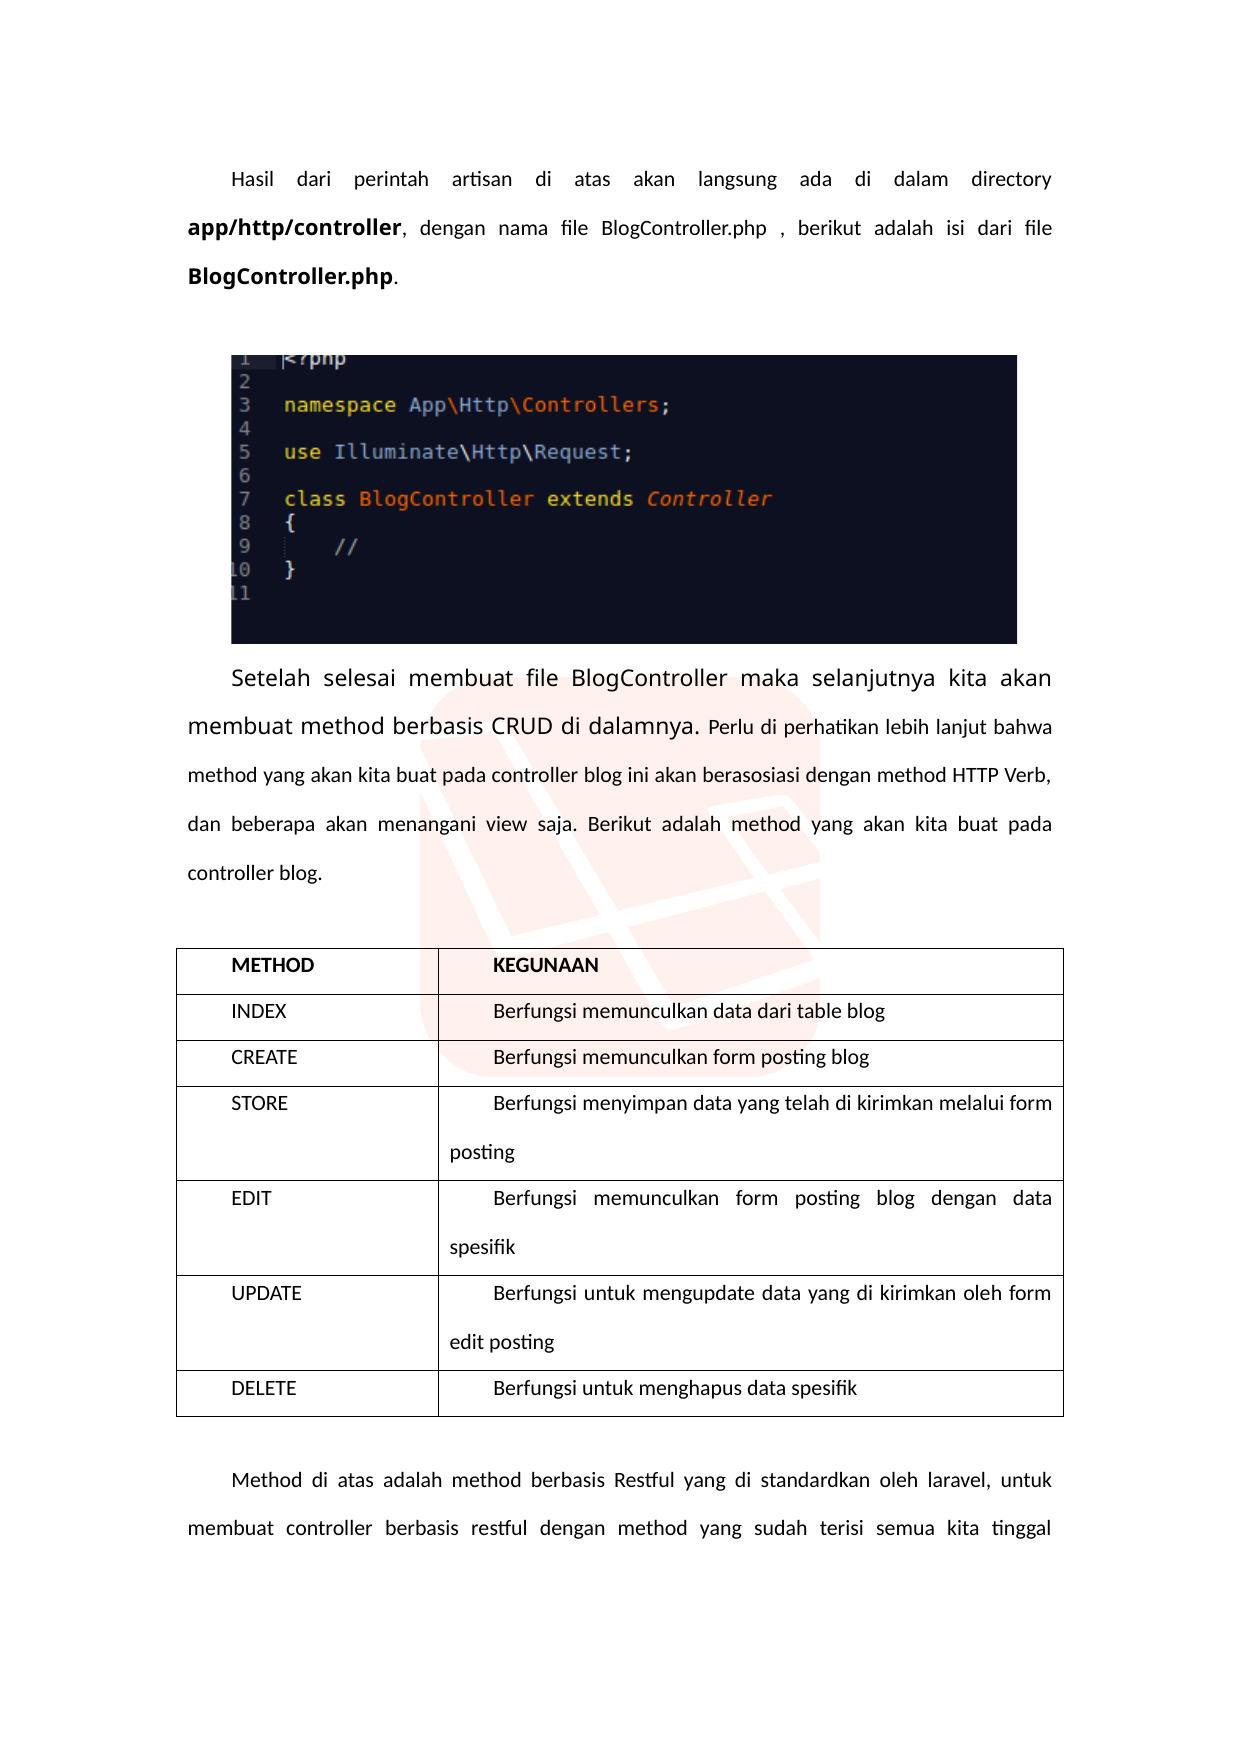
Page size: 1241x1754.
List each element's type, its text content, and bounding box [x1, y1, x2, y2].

table_cell Berfungsi untuk mengupdate data yang di kirimkan oleh form edit posting [439, 1276, 1063, 1370]
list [187, 1463, 1053, 1544]
table_cell Berfungsi memunculkan data dari table blog [439, 995, 1063, 1039]
table_cell EDIT [177, 1181, 438, 1275]
table_cell Berfungsi menyimpan data yang telah di kirimkan melalui form posting [439, 1087, 1063, 1180]
table_cell Berfungsi memunculkan form posting blog [439, 1041, 1063, 1086]
table_cell Berfungsi memunculkan form posting blog dengan data spesifik [439, 1181, 1063, 1275]
table_cell CREATE [177, 1041, 438, 1086]
list Hasil dari perintah artisan di atas akan langsung ada di dalam directory app/http/controller, dengan nama file BlogController.php , berikut adalah isi dari file BlogController.php. [187, 162, 1053, 292]
picture [231, 355, 1018, 644]
table_header KEGUNAAN [439, 949, 1063, 993]
table_cell UPDATE [177, 1276, 438, 1370]
table_header METHOD [177, 949, 438, 993]
table_cell DELETE [177, 1371, 438, 1416]
table_cell Berfungsi untuk menghapus data spesifik [439, 1371, 1063, 1416]
list Setelah selesai membuat file BlogController maka selanjutnya kita akan membuat method berbasis CRUD di dalamnya. Perlu di perhatikan lebih lanjut bahwa method yang akan kita buat pada controller blog ini akan berasosiasi dengan method HTTP Verb, dan beberapa akan menangani view saja. Berikut adalah method yang akan kita buat pada controller blog. [187, 661, 1053, 888]
table_cell INDEX [177, 995, 438, 1039]
table_cell STORE [177, 1087, 438, 1180]
